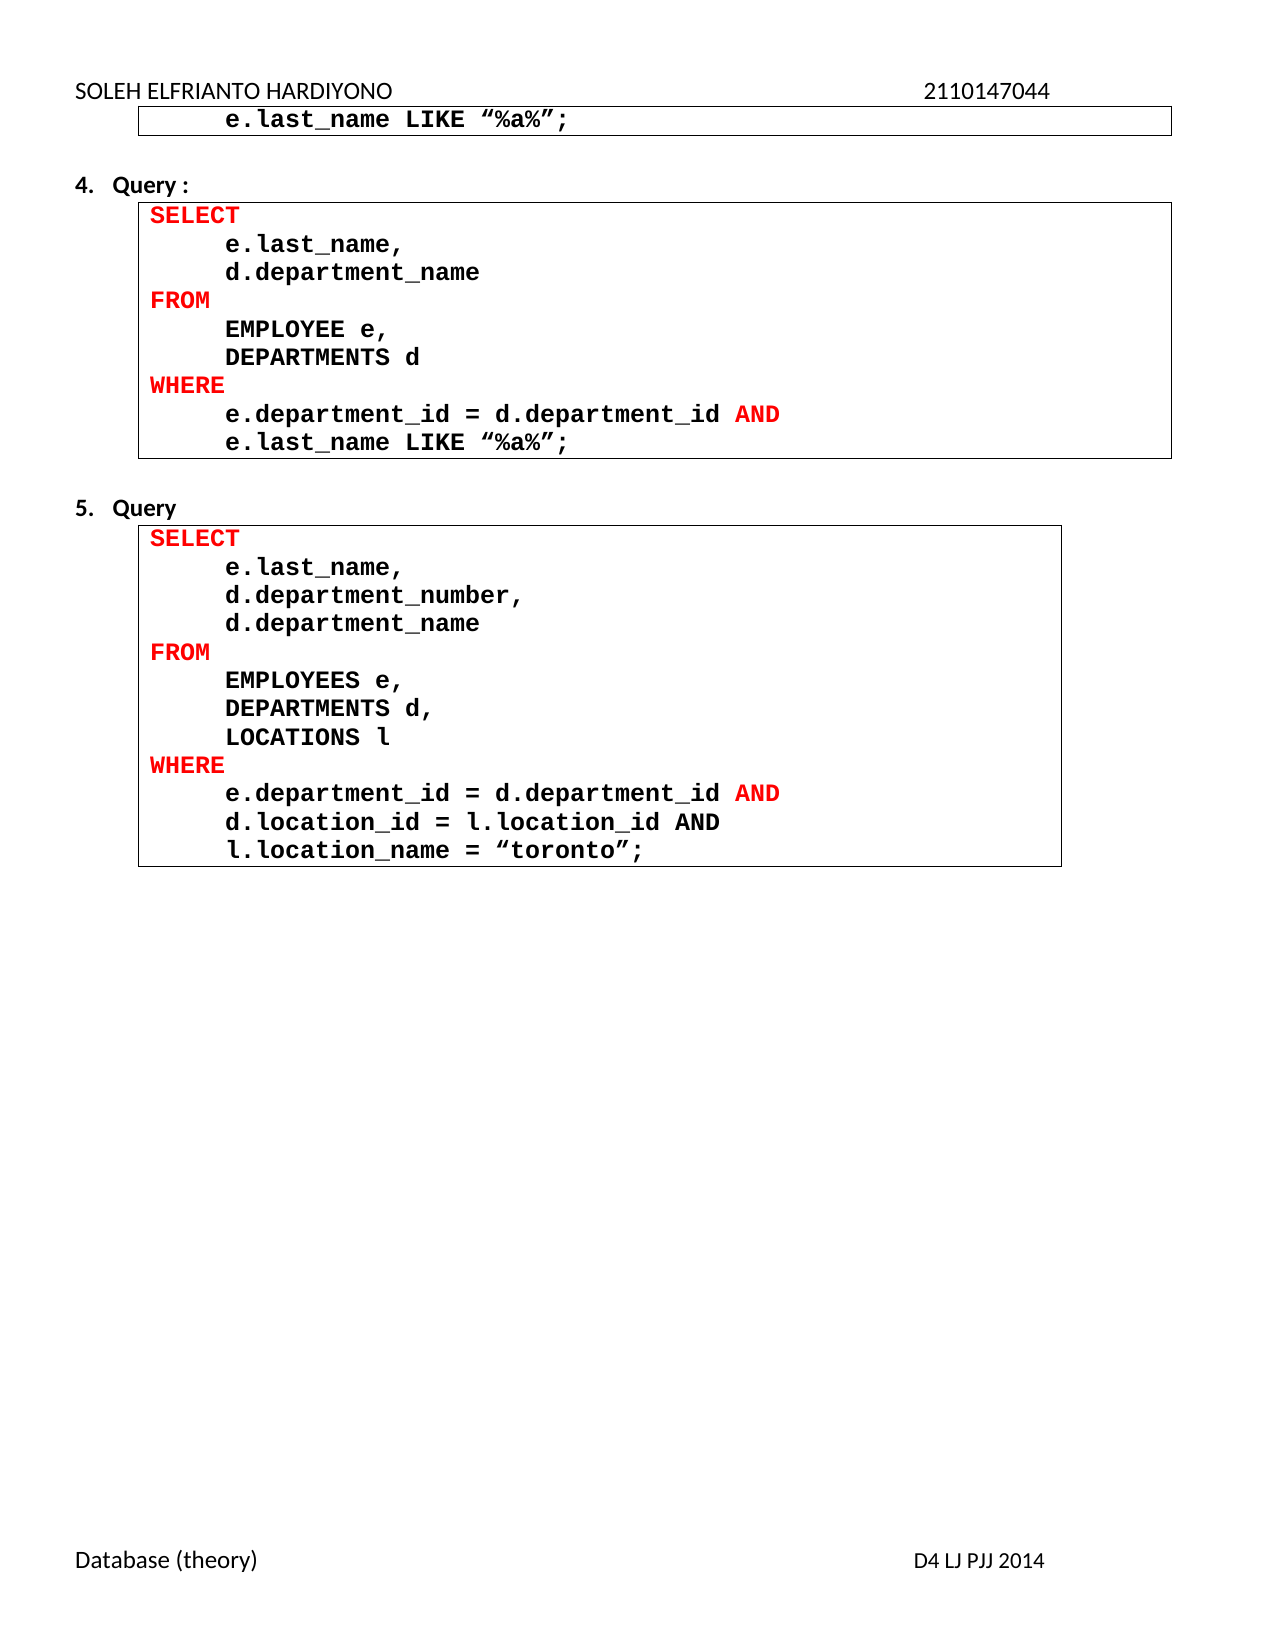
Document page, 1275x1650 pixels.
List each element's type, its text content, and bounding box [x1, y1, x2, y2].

list Query : [75, 169, 1200, 199]
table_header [139, 203, 1171, 458]
list Query [75, 492, 1200, 522]
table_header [139, 107, 1171, 135]
table_header SELECT e.last_name, d.department_number, d.department_name FROM EMPLOYEES e, DEPARTMENTS d, LOCATIONS l WHERE e.department_id = d.department_id AND d.location_id = l.location_id AND l.location_name = “toronto”; [139, 526, 1061, 866]
